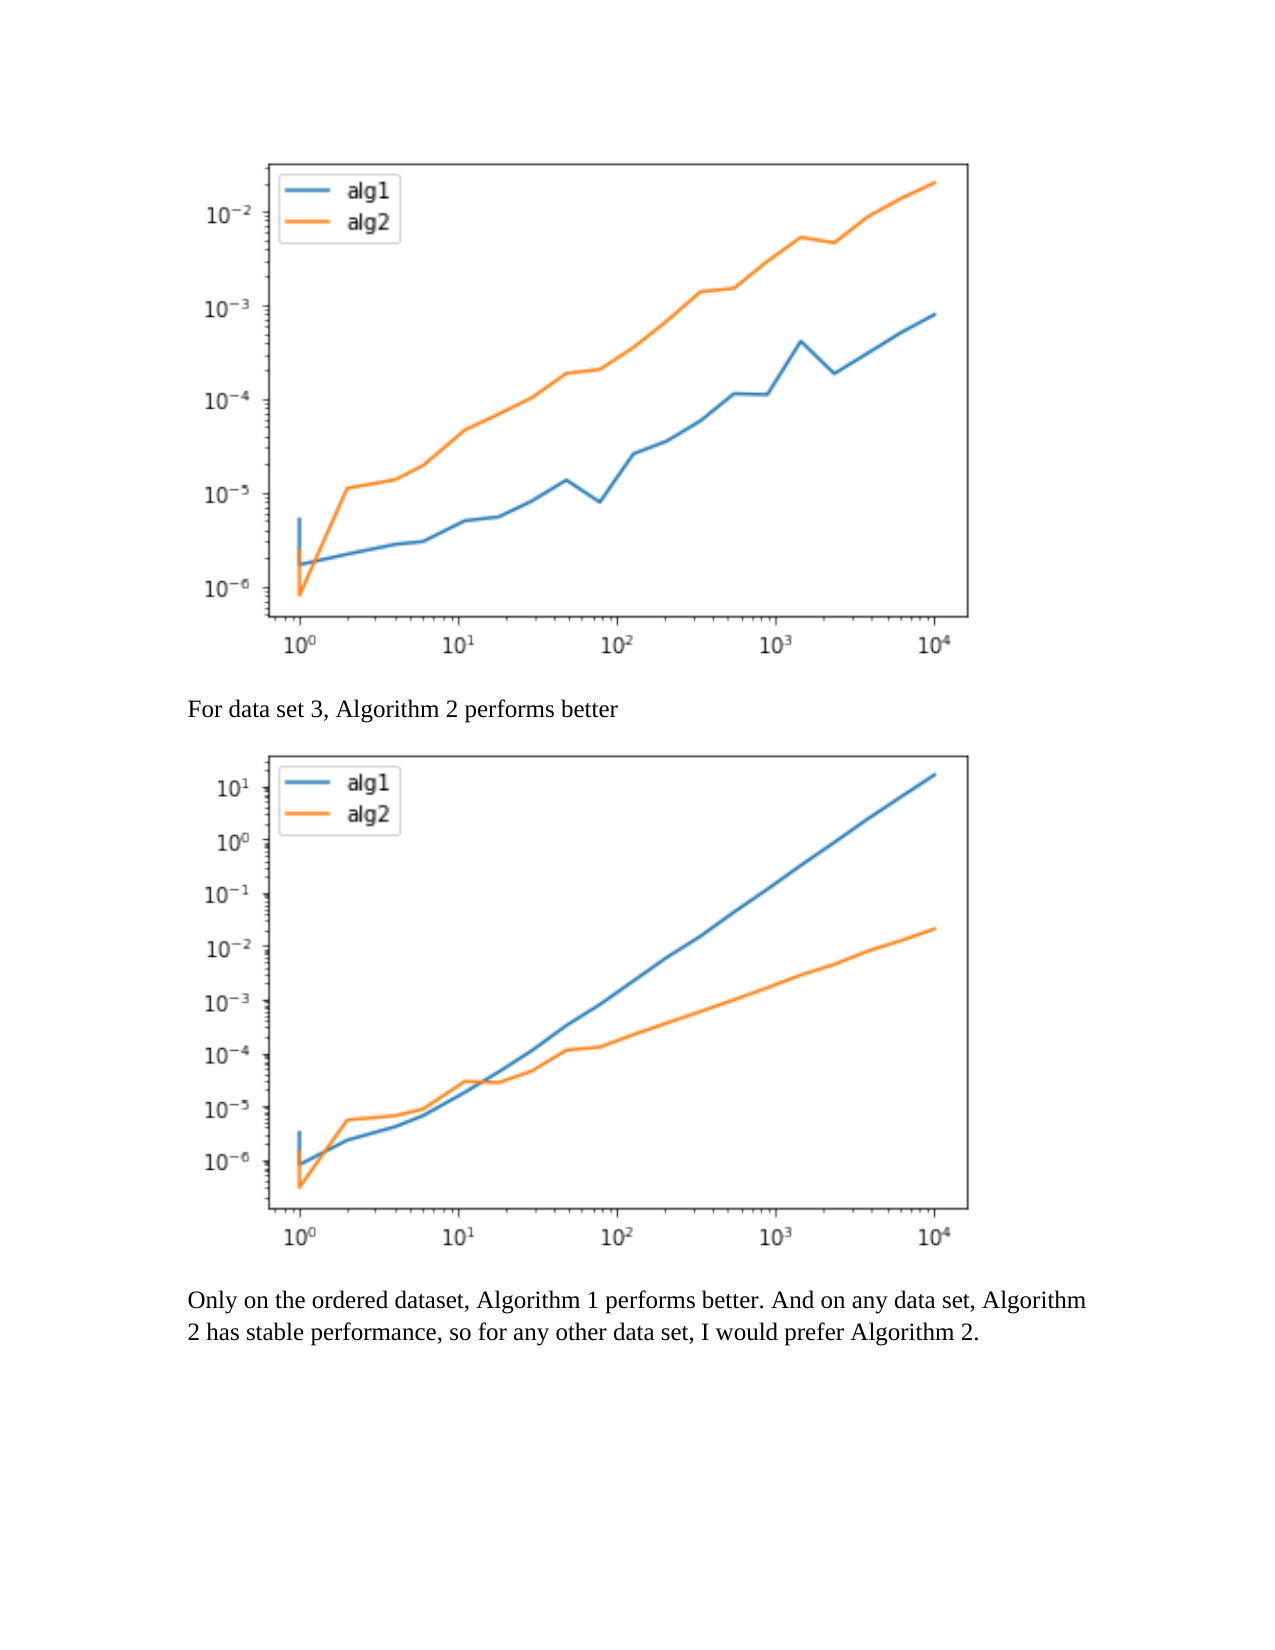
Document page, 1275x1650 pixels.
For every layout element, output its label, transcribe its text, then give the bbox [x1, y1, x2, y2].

picture [187, 741, 980, 1267]
picture [187, 150, 980, 675]
text For data set 3, Algorithm 2 performs better [187, 694, 1087, 723]
text Only on the ordered dataset, Algorithm 1 performs better. And on any data set, Algorithm 2 has stable performance, so for any other data set, I would prefer Algorithm 2. [187, 1286, 1087, 1345]
